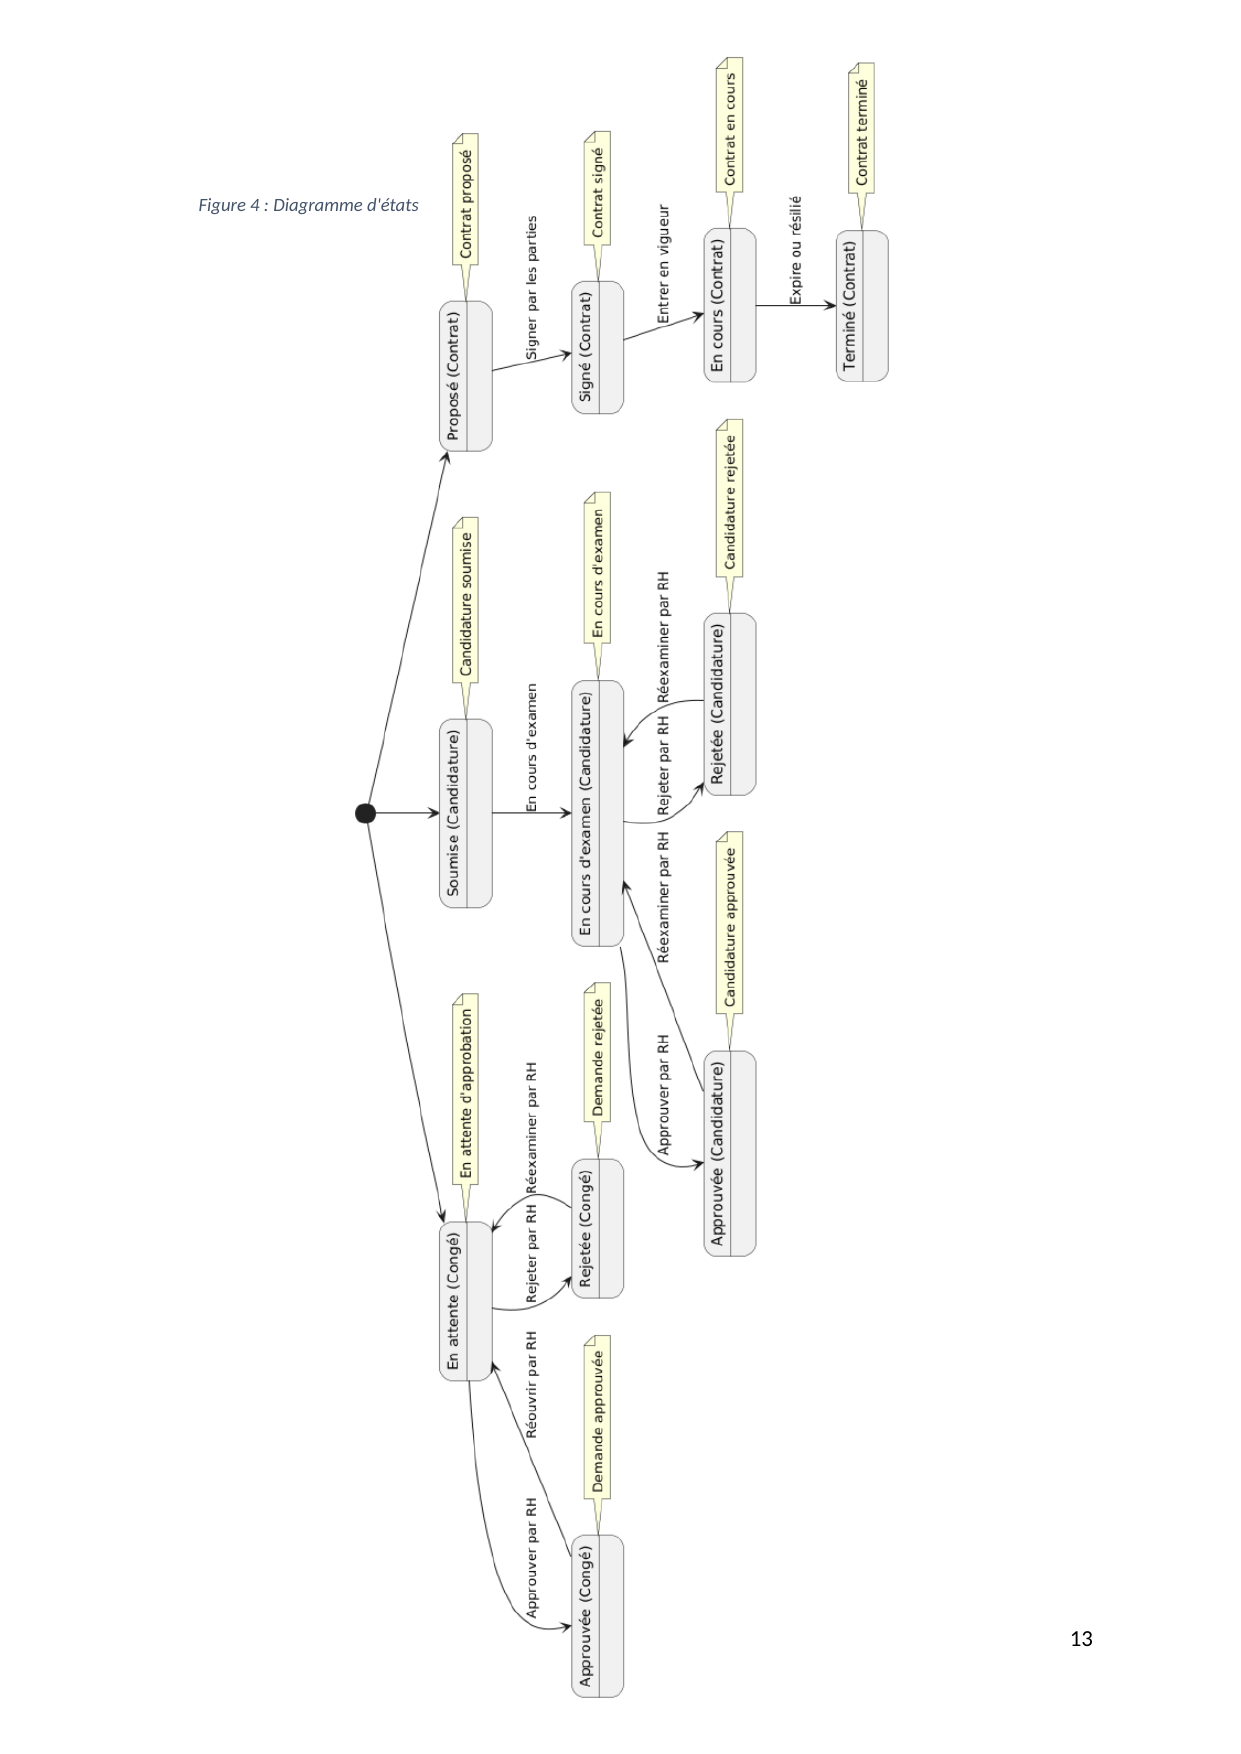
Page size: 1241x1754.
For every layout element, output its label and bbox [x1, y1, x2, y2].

picture [349, 53, 892, 1703]
